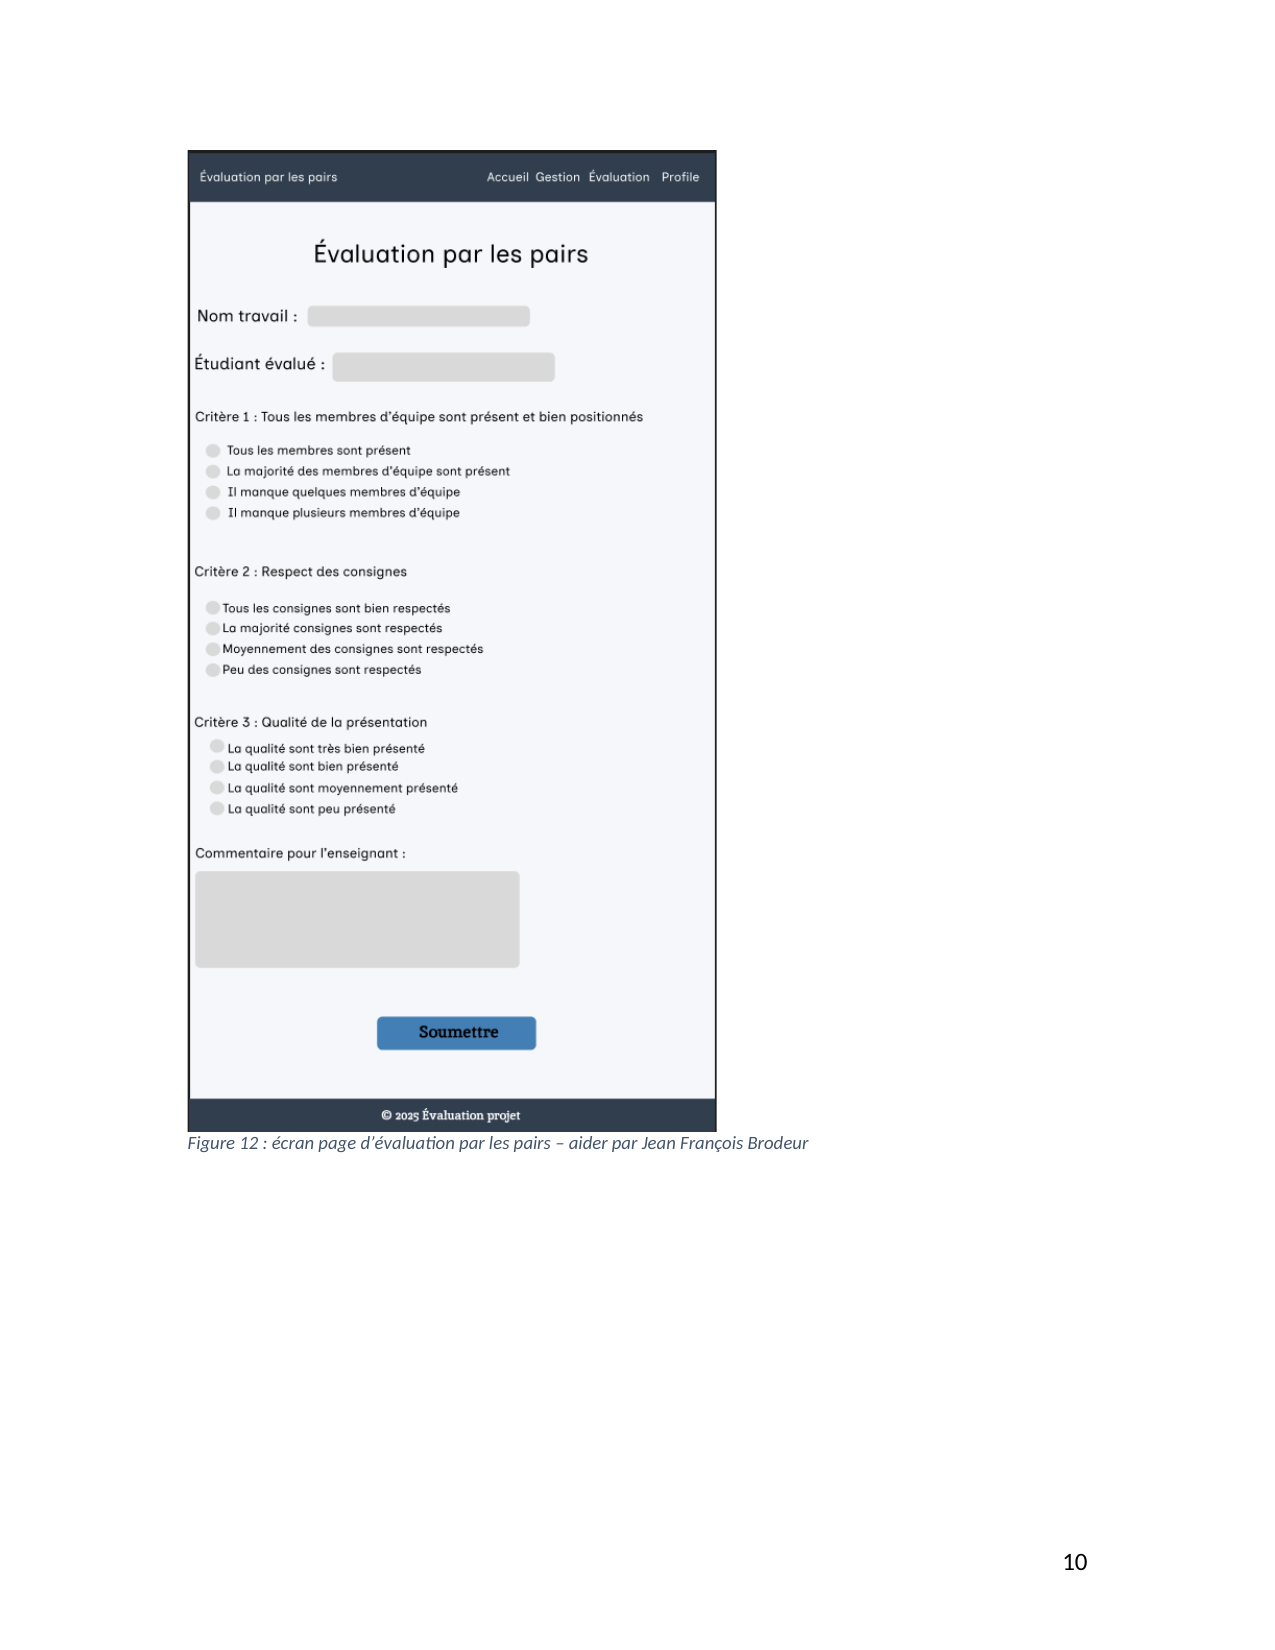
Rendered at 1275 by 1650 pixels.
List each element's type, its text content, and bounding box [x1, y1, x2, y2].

text Figure 12 : écran page d’évaluation par les pairs – aider par Jean François Brodeur [187, 1131, 1087, 1154]
picture [187, 150, 717, 1132]
